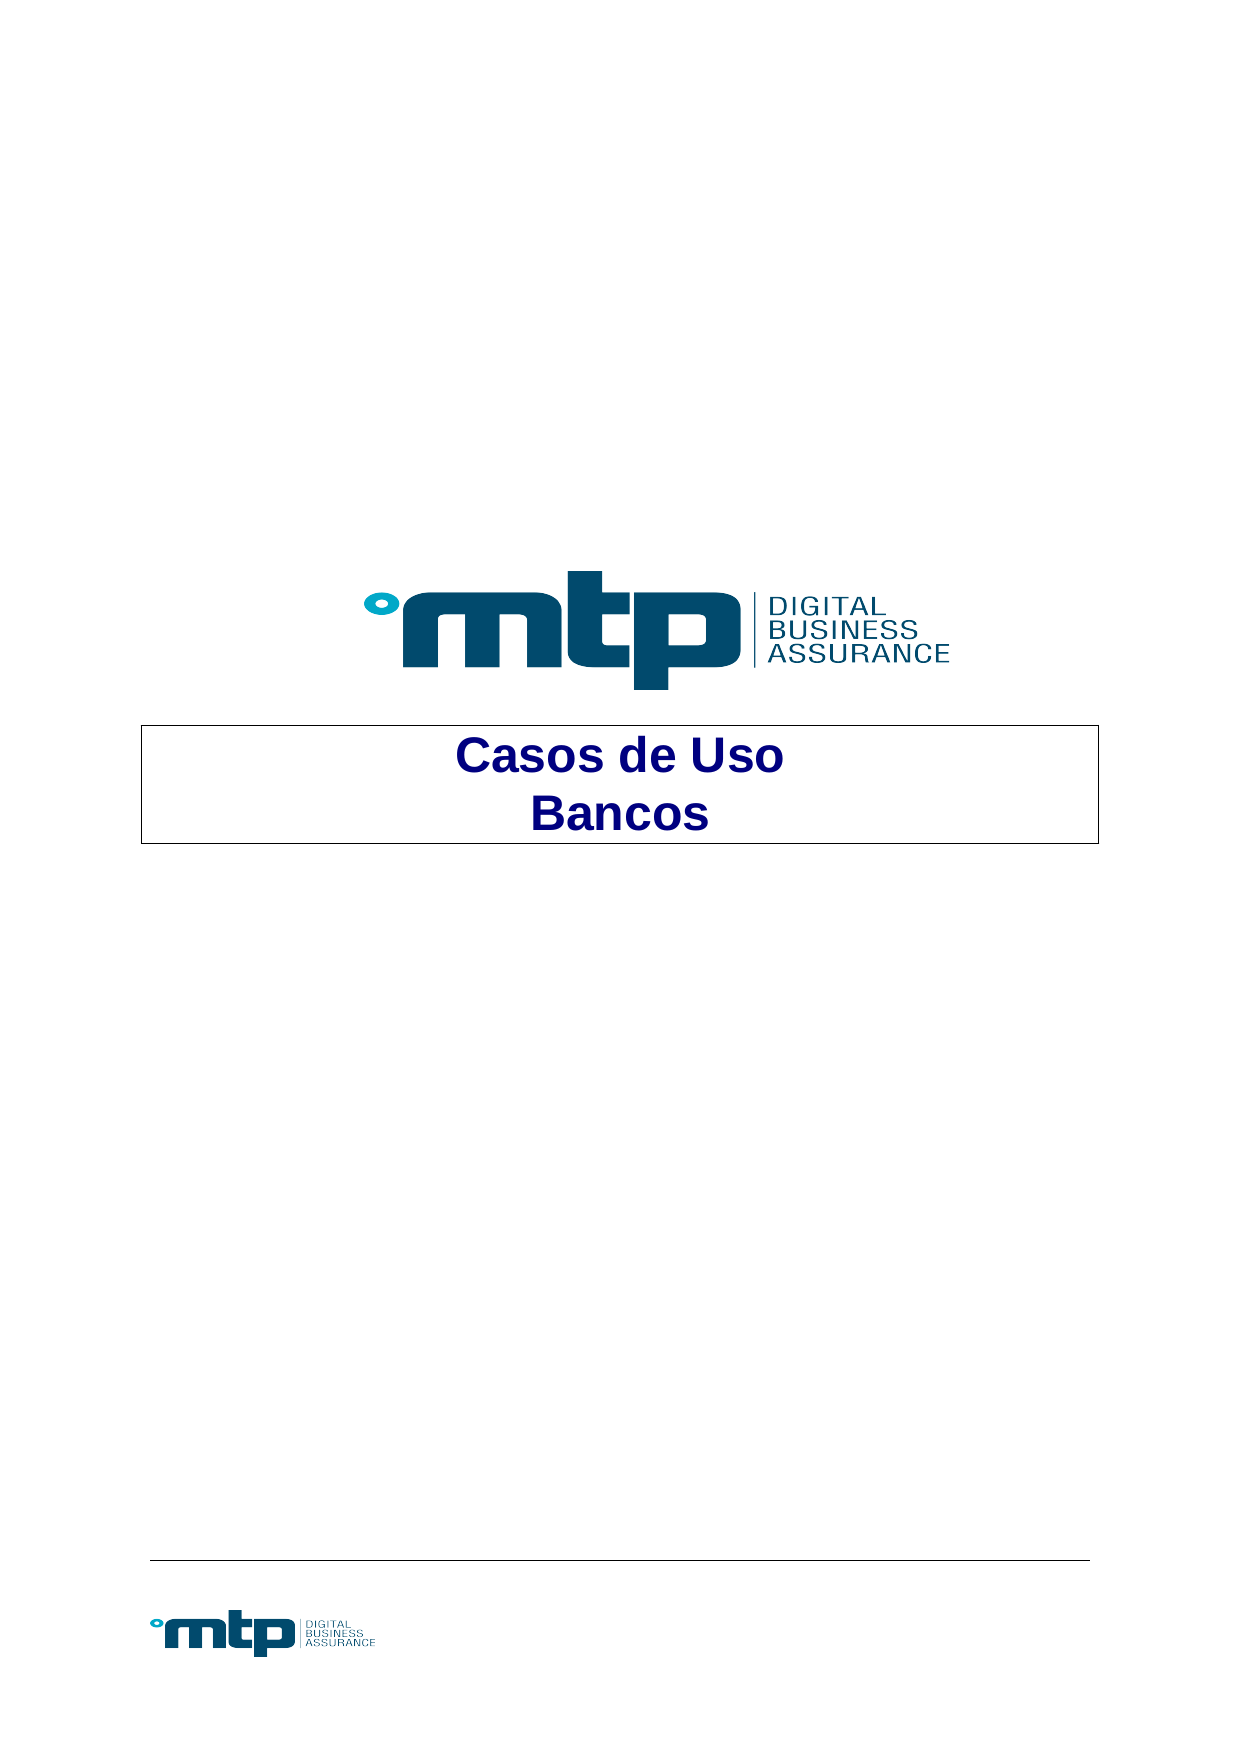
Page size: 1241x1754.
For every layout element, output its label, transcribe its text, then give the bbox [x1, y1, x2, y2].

picture [268, 1628, 281, 1639]
picture [150, 1610, 253, 1657]
text Bancos [142, 782, 1098, 843]
picture [242, 1610, 375, 1657]
picture [939, 646, 950, 660]
picture [242, 1628, 253, 1639]
picture [364, 571, 950, 690]
picture [669, 615, 705, 645]
text Casos de Uso [142, 726, 1098, 782]
